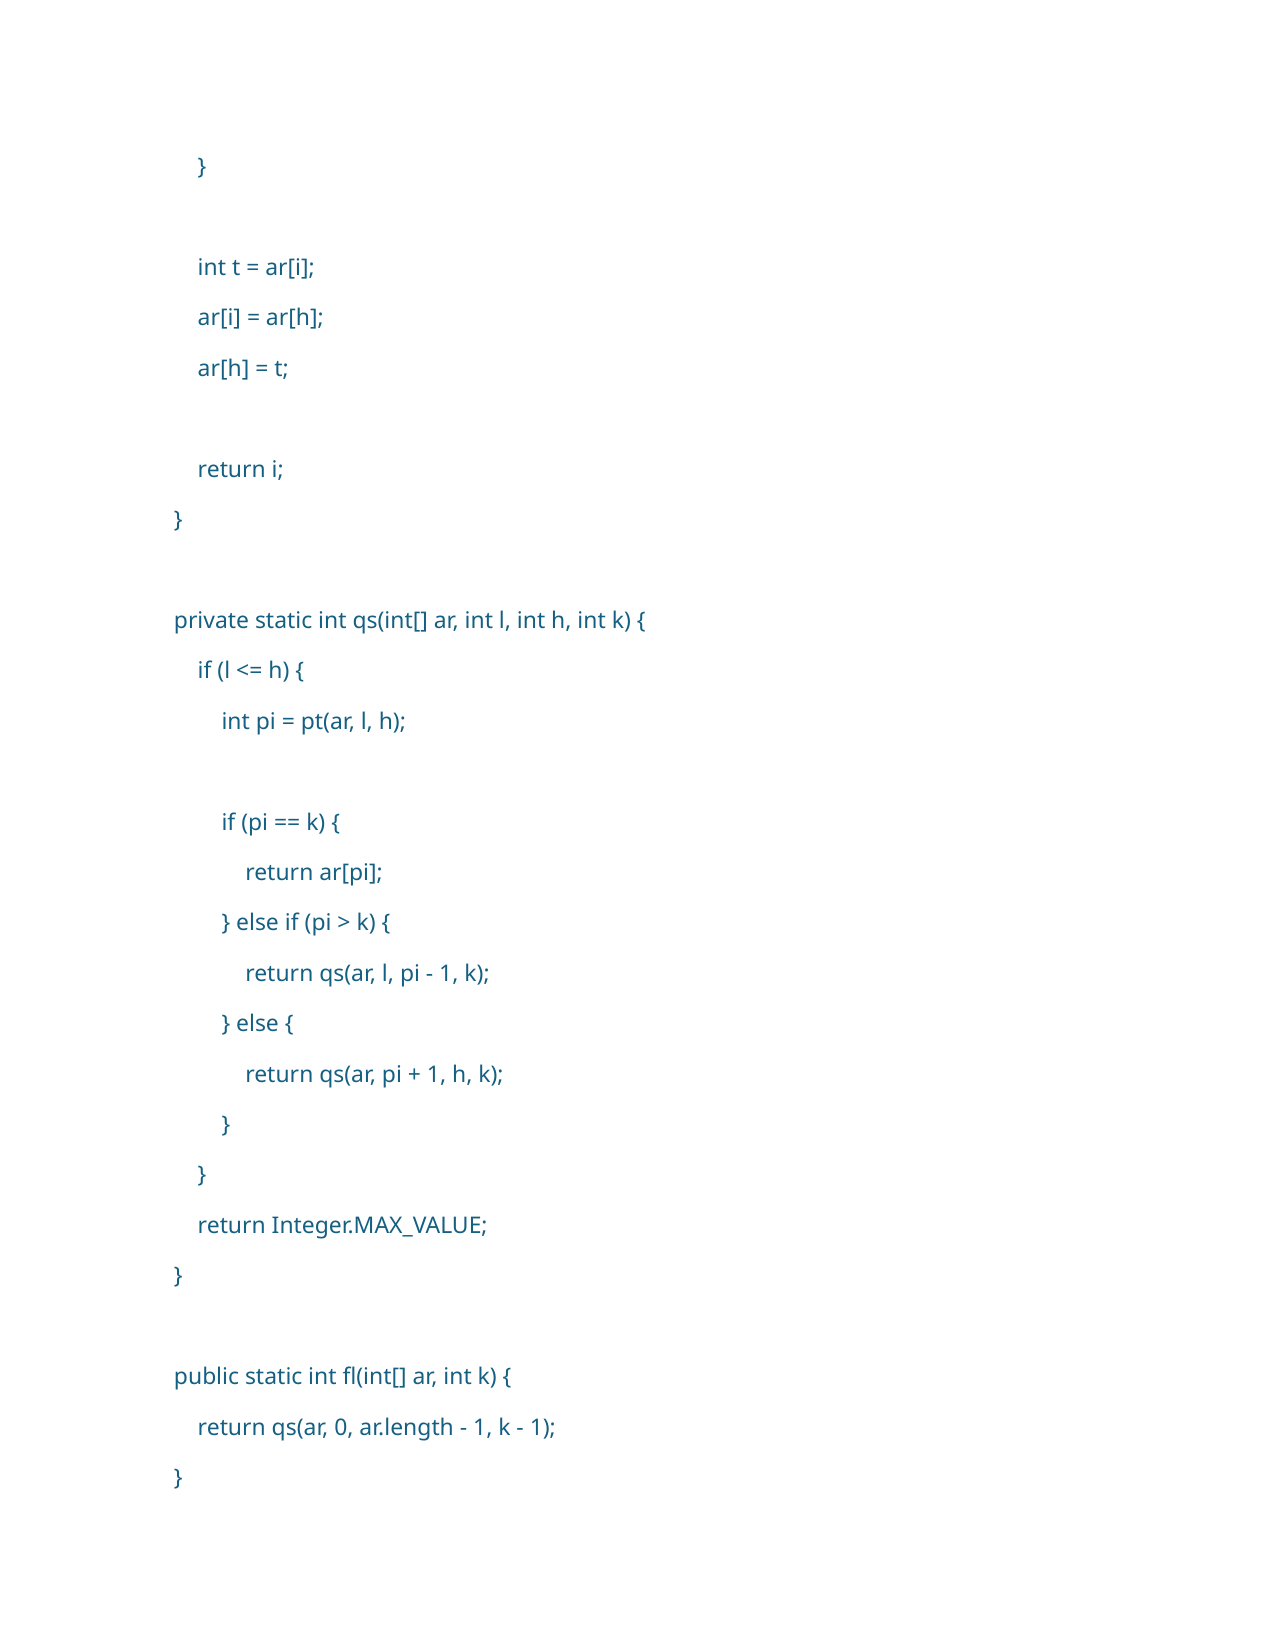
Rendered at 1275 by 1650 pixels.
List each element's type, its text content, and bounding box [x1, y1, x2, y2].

text ar[h] = t; [150, 352, 1125, 383]
text } else { [150, 1007, 1125, 1038]
text public static int fl(int[] ar, int k) { [150, 1360, 1125, 1391]
text } [150, 1259, 1125, 1290]
text } [150, 150, 1125, 181]
text return Integer.MAX_VALUE; [150, 1209, 1125, 1240]
text int pi = pt(ar, l, h); [150, 704, 1125, 736]
text } [150, 503, 1125, 534]
text int t = ar[i]; [150, 251, 1125, 282]
text return qs(ar, l, pi - 1, k); [150, 957, 1125, 988]
text return ar[pi]; [150, 856, 1125, 887]
text if (pi == k) { [150, 805, 1125, 837]
text } [150, 1461, 1125, 1492]
text return qs(ar, 0, ar.length - 1, k - 1); [150, 1410, 1125, 1442]
text return i; [150, 452, 1125, 484]
text if (l <= h) { [150, 654, 1125, 685]
text private static int qs(int[] ar, int l, int h, int k) { [150, 604, 1125, 635]
text } else if (pi > k) { [150, 906, 1125, 937]
text } [150, 1108, 1125, 1139]
text return qs(ar, pi + 1, h, k); [150, 1057, 1125, 1089]
text ar[i] = ar[h]; [150, 301, 1125, 332]
text } [150, 1158, 1125, 1189]
